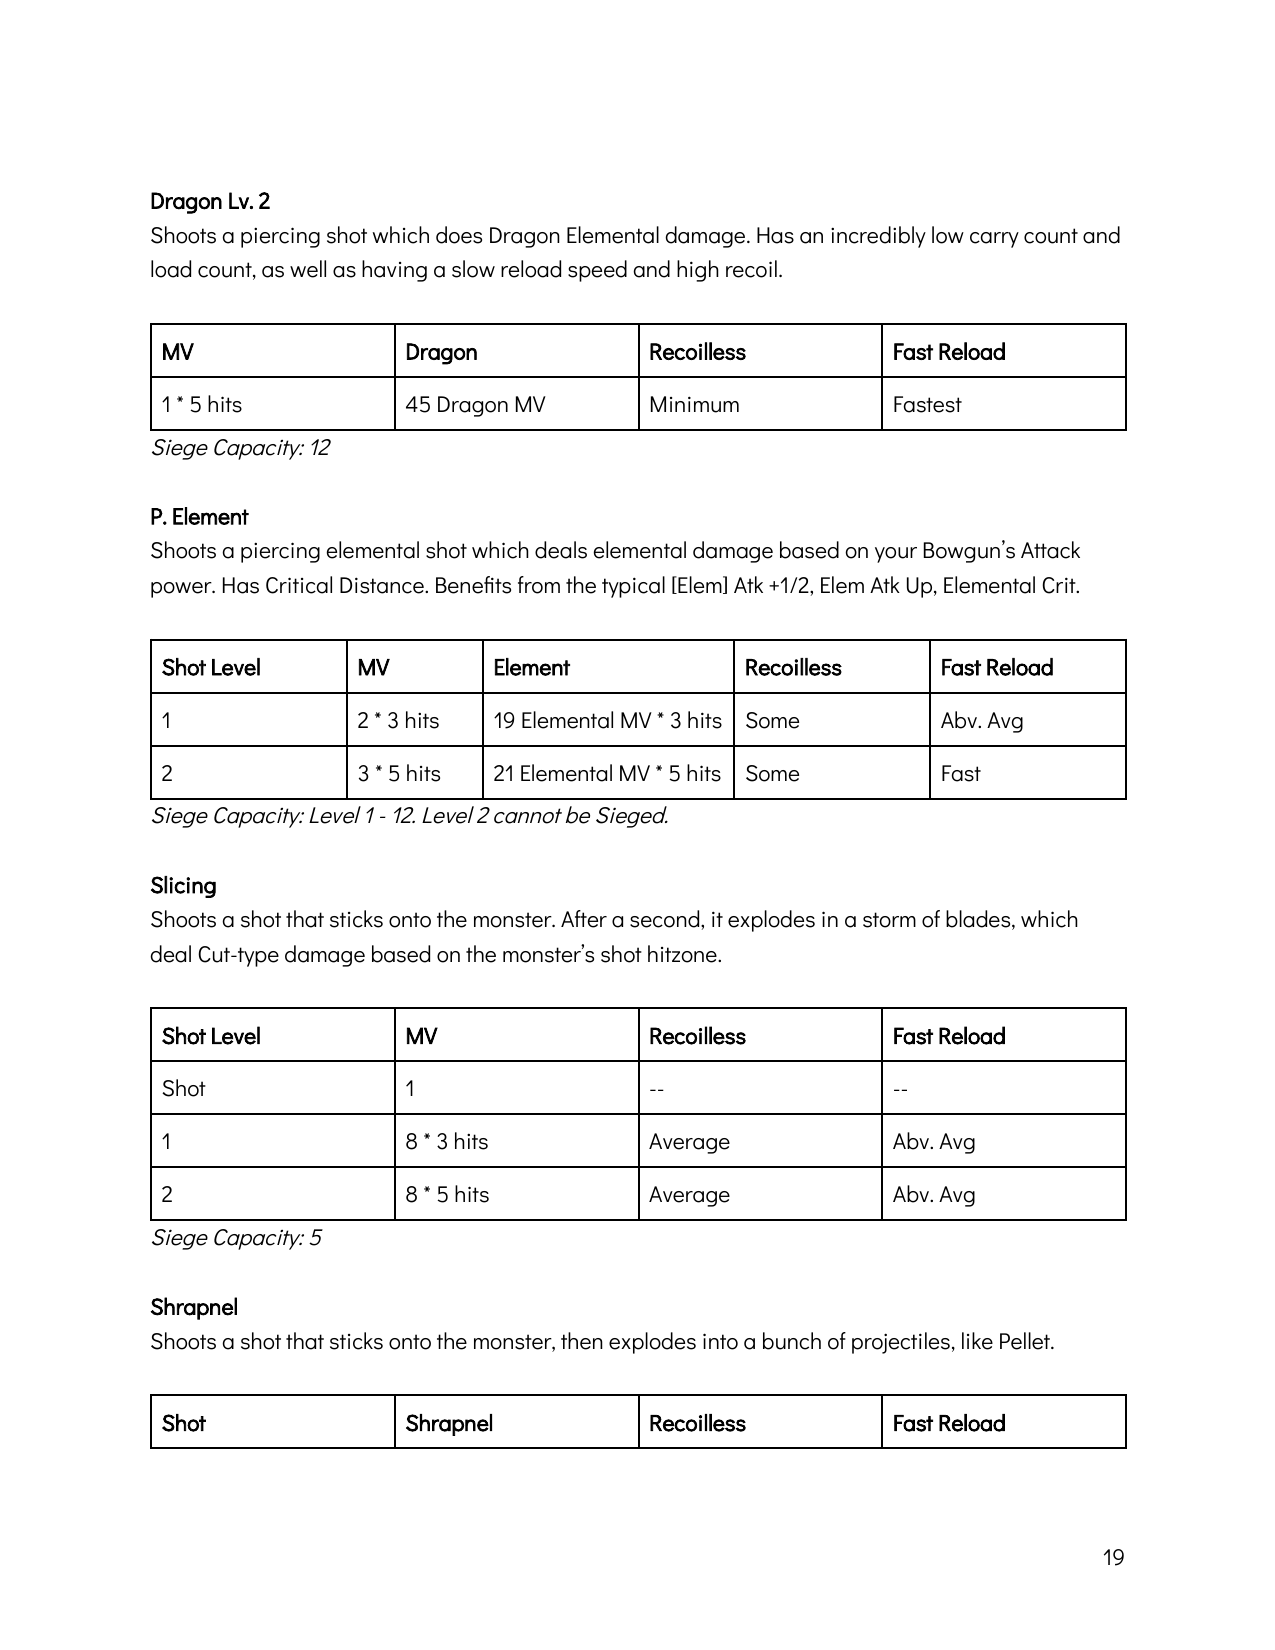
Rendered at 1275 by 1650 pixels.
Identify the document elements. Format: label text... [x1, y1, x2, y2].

table_header Fast Reload [883, 1396, 1125, 1447]
table_cell 2 [152, 1168, 394, 1219]
table_header MV [152, 325, 394, 376]
table_cell 1 * 5 hits [152, 378, 394, 429]
table_cell 2 * 3 hits [348, 694, 482, 744]
table_header Fast Reload [883, 1009, 1125, 1060]
table_header Fast Reload [931, 641, 1125, 692]
table_header MV [348, 641, 482, 692]
table_cell 45 Dragon MV [396, 378, 638, 429]
table_header MV [396, 1009, 638, 1060]
table_cell 19 Elemental MV * 3 hits [484, 694, 733, 744]
table_header Recoilless [735, 641, 929, 692]
table_cell Average [640, 1115, 881, 1166]
text Shoots a shot that sticks onto the monster, then explodes into a bunch of projectiles, like Pellet. [150, 1325, 1125, 1355]
table_cell Some [735, 694, 929, 744]
table_cell Some [735, 747, 929, 798]
table_cell 1 [152, 1115, 394, 1166]
text Dragon Lv. 2 [150, 184, 1125, 215]
text Shoots a shot that sticks onto the monster. After a second, it explodes in a storm of blades, which deal Cut-type damage based on the monster’s shot hitzone. [150, 903, 1125, 968]
table_header Recoilless [640, 1009, 881, 1060]
text Shoots a piercing elemental shot which deals elemental damage based on your Bowgun’s Attack power. Has Critical Distance. Benefits from the typical [Elem] Atk +1/2, Elem Atk Up, Elemental Crit. [150, 535, 1125, 599]
table_cell Fast [931, 747, 1125, 798]
table_cell Abv. Avg [883, 1168, 1125, 1219]
table_cell Abv. Avg [883, 1115, 1125, 1166]
text Siege Capacity: Level 1 - 12. Level 2 cannot be Sieged. [150, 800, 1125, 830]
text Slicing [150, 869, 1125, 899]
table_cell 2 [152, 747, 346, 798]
table_header Dragon [396, 325, 638, 376]
text P. Element [150, 500, 1125, 530]
table_cell 3 * 5 hits [348, 747, 482, 798]
table_cell Abv. Avg [931, 694, 1125, 744]
table_header Element [484, 641, 733, 692]
table_cell Average [640, 1168, 881, 1219]
table_header Fast Reload [883, 325, 1125, 376]
table_cell 21 Elemental MV * 5 hits [484, 747, 733, 798]
text Siege Capacity: 12 [150, 431, 1125, 461]
table_header Shot [152, 1396, 394, 1447]
table_header Shrapnel [396, 1396, 638, 1447]
text Shrapnel [150, 1291, 1125, 1321]
text Shoots a piercing shot which does Dragon Elemental damage. Has an incredibly low carry count and load count, as well as having a slow reload speed and high recoil. [150, 219, 1125, 284]
table_header Shot Level [152, 641, 346, 692]
table_cell 1 [152, 694, 346, 744]
text Siege Capacity: 5 [150, 1221, 1125, 1251]
table_header Shot Level [152, 1009, 394, 1060]
table_header Recoilless [640, 325, 881, 376]
table_cell -- [640, 1062, 881, 1113]
table_header Recoilless [640, 1396, 881, 1447]
table_cell Fastest [883, 378, 1125, 429]
table_cell 8 * 5 hits [396, 1168, 638, 1219]
table_cell Minimum [640, 378, 881, 429]
table_cell Shot [152, 1062, 394, 1113]
table_cell 8 * 3 hits [396, 1115, 638, 1166]
table_cell -- [883, 1062, 1125, 1113]
table_cell 1 [396, 1062, 638, 1113]
